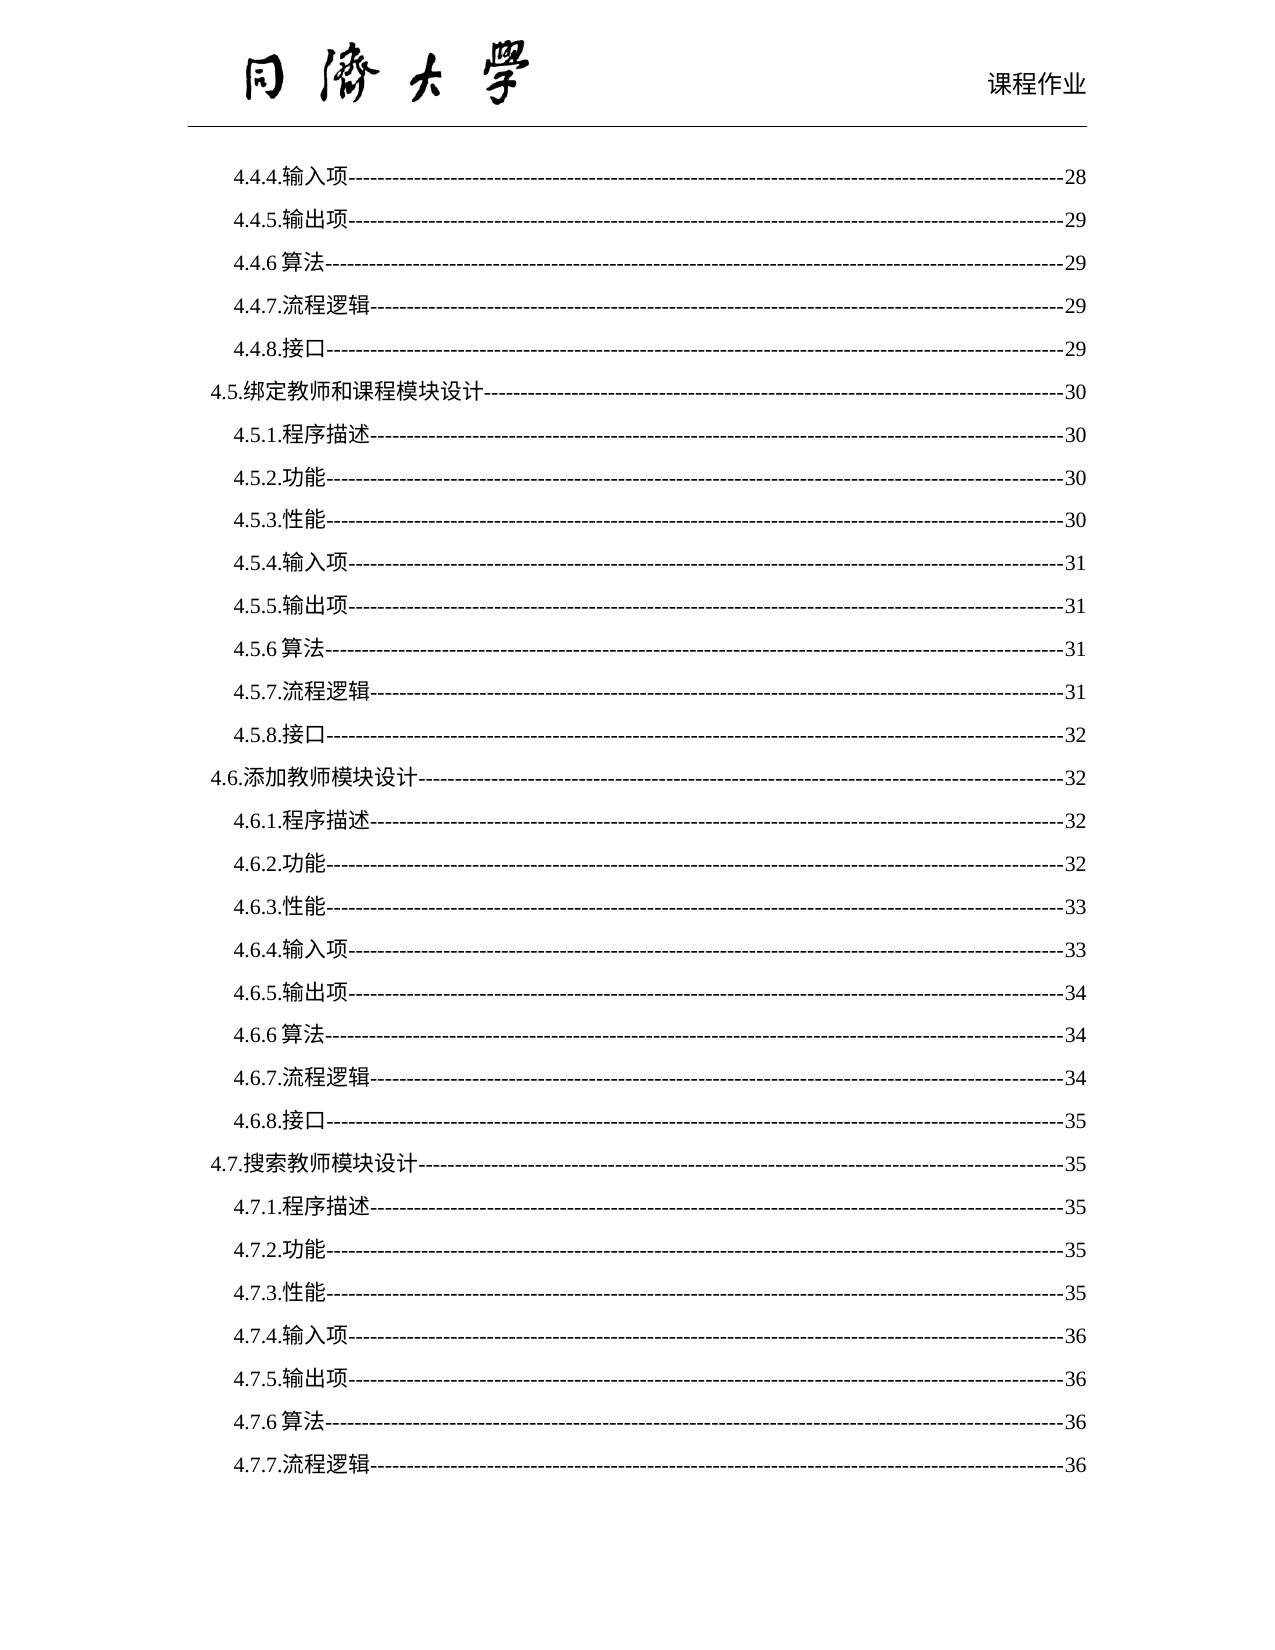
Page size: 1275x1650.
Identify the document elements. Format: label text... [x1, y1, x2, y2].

text 4.7.5.输出项 36 [233, 1360, 1087, 1393]
text 4.6.5.输出项 34 [233, 974, 1087, 1007]
text 4.6.4.输入项 33 [233, 931, 1087, 964]
text 4.5.6算法 31 [233, 631, 1087, 663]
text 4.7.6算法 36 [233, 1403, 1087, 1436]
text 4.4.6算法 29 [233, 244, 1087, 277]
text 4.7.4.输入项 36 [233, 1317, 1087, 1350]
text 4.6.1.程序描述 32 [233, 802, 1087, 835]
text 4.7.1.程序描述 35 [233, 1189, 1087, 1221]
text 4.6.3.性能 33 [233, 888, 1087, 921]
text 4.7.3.性能 35 [233, 1274, 1087, 1307]
text 4.5.2.功能 30 [233, 459, 1087, 492]
text 4.5.4.输入项 31 [233, 545, 1087, 577]
text 4.6.6算法 34 [233, 1017, 1087, 1049]
text 4.7.搜索教师模块设计 35 [210, 1146, 1087, 1178]
text 4.4.5.输出项 29 [233, 202, 1087, 234]
text 4.5.7.流程逻辑 31 [233, 674, 1087, 706]
text 4.5.1.程序描述 30 [233, 416, 1087, 449]
text 4.5.5.输出项 31 [233, 588, 1087, 620]
text 4.6.添加教师模块设计 32 [210, 759, 1087, 792]
text 4.6.7.流程逻辑 34 [233, 1060, 1087, 1092]
text 4.4.7.流程逻辑 29 [233, 287, 1087, 320]
text 4.5.3.性能 30 [233, 502, 1087, 534]
text 4.4.8.接口 29 [233, 330, 1087, 363]
text 4.7.7.流程逻辑 36 [233, 1446, 1087, 1479]
text 4.5.8.接口 32 [233, 717, 1087, 749]
text 4.6.2.功能 32 [233, 845, 1087, 878]
text 4.7.2.功能 35 [233, 1232, 1087, 1264]
text 4.5.绑定教师和课程模块设计 30 [210, 373, 1087, 406]
text 4.4.4.输入项 28 [233, 159, 1087, 191]
text 4.6.8.接口 35 [233, 1103, 1087, 1135]
picture [224, 31, 547, 110]
